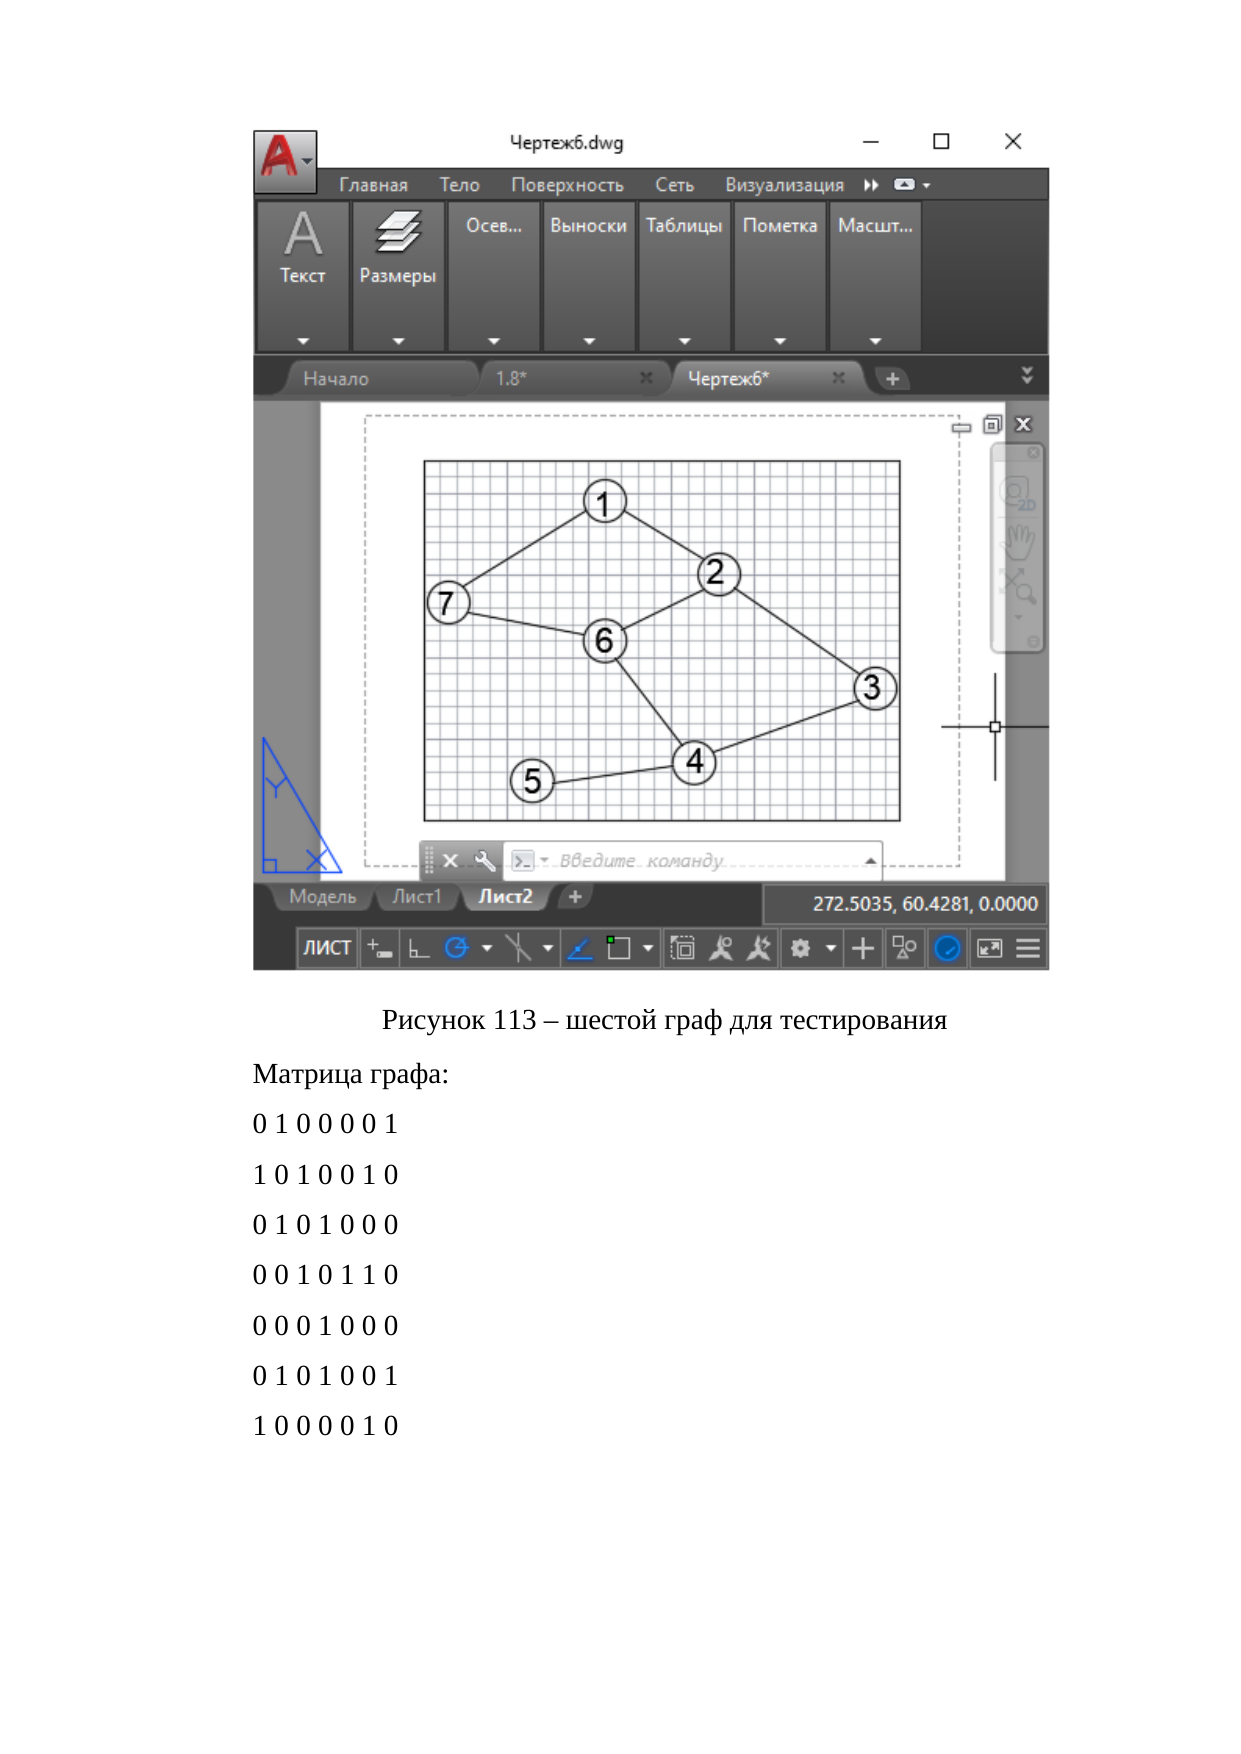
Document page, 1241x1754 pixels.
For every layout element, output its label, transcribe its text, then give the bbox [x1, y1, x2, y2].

list 0 1 0 0 0 0 1 [252, 1107, 1152, 1140]
list 1 0 0 0 0 1 0 [252, 1408, 1152, 1442]
list 0 0 1 0 1 1 0 [252, 1257, 1152, 1291]
list Матрица графа: [252, 1056, 1152, 1090]
list 0 1 0 1 0 0 0 [252, 1207, 1152, 1241]
list 1 0 1 0 0 1 0 [252, 1157, 1152, 1190]
text Рисунок 113 – шестой граф для тестирования [177, 1002, 1152, 1035]
picture [252, 118, 1051, 972]
list 0 0 0 1 0 0 0 [252, 1308, 1152, 1341]
list 0 1 0 1 0 0 1 [252, 1358, 1152, 1392]
